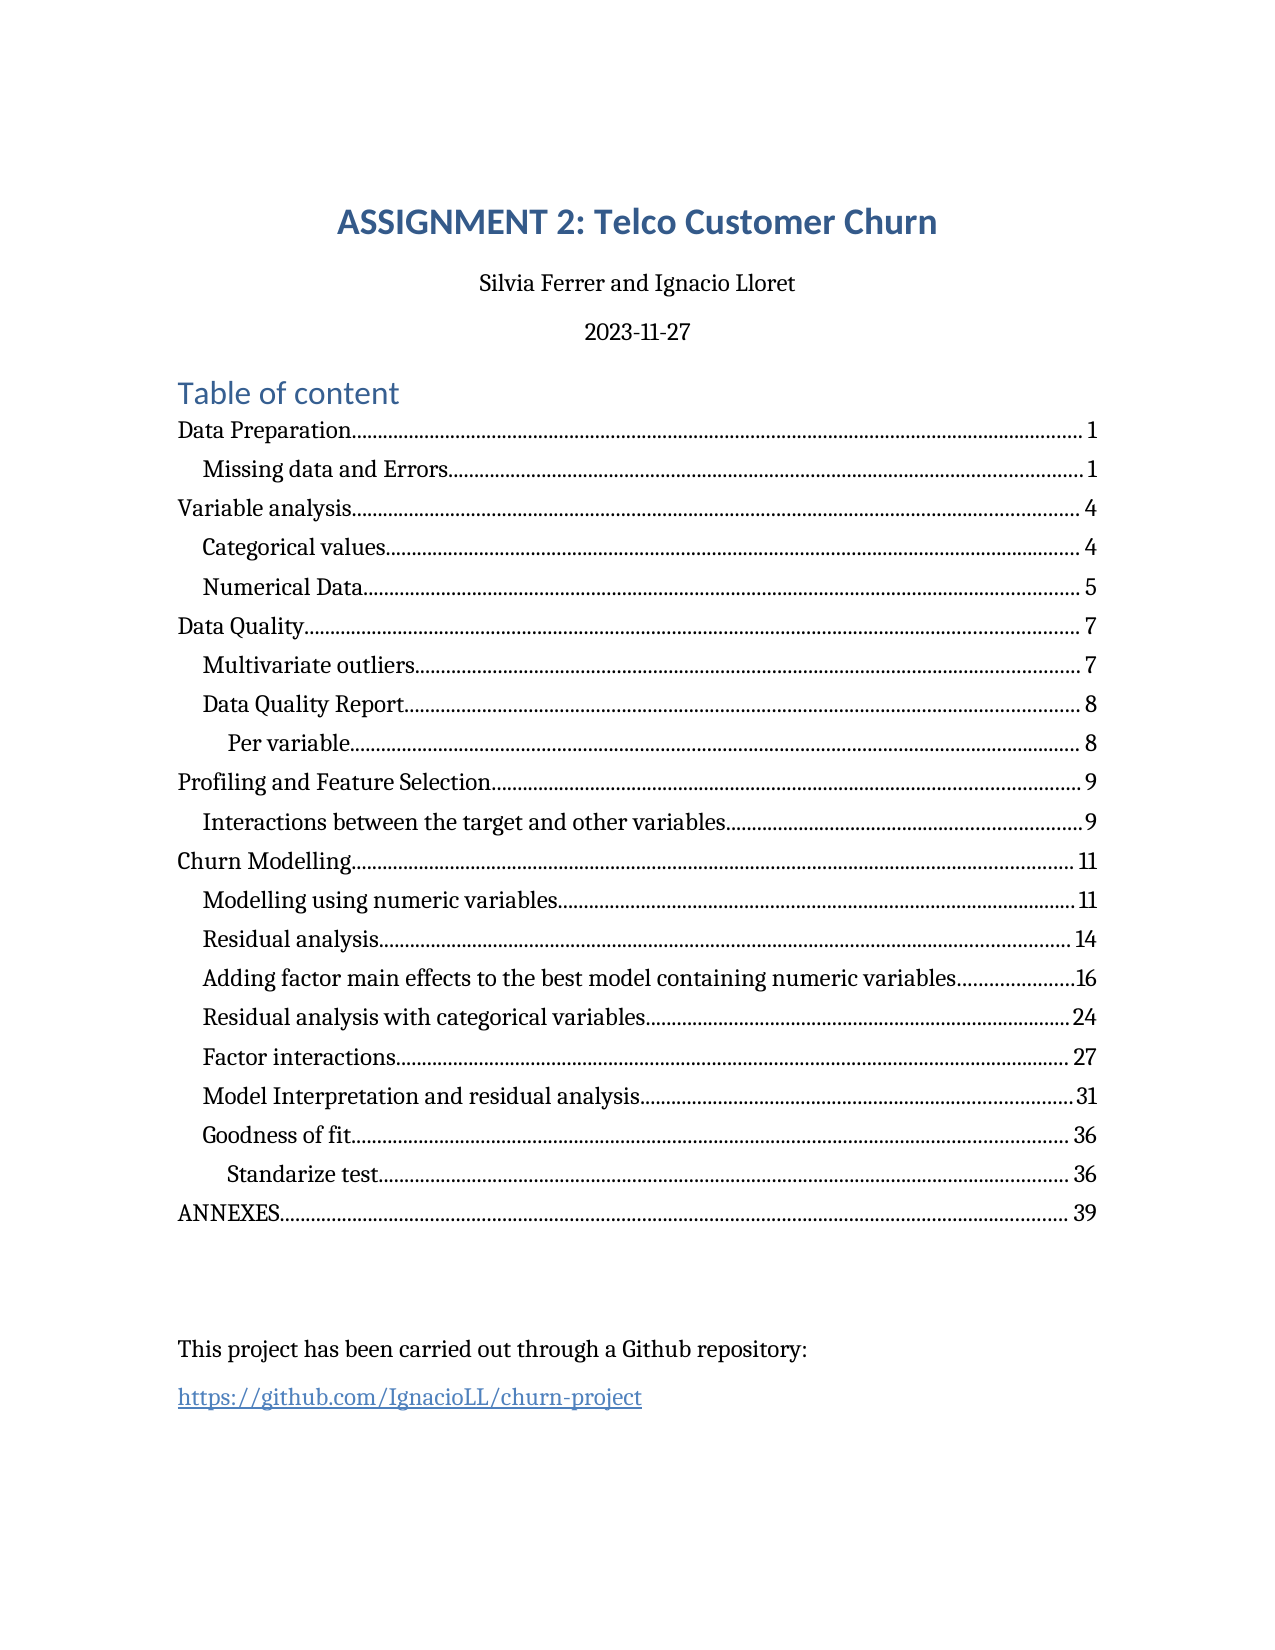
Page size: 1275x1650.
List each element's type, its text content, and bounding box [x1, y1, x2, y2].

title ASSIGNMENT 2: Telco Customer Churn [177, 198, 1098, 243]
text 2023-11-27 [177, 318, 1098, 347]
text Silvia Ferrer and Ignacio Lloret [177, 268, 1098, 297]
text This project has been carried out through a Github repository: [177, 1335, 1098, 1364]
text https://github.com/IgnacioLL/churn-project [177, 1383, 1098, 1412]
